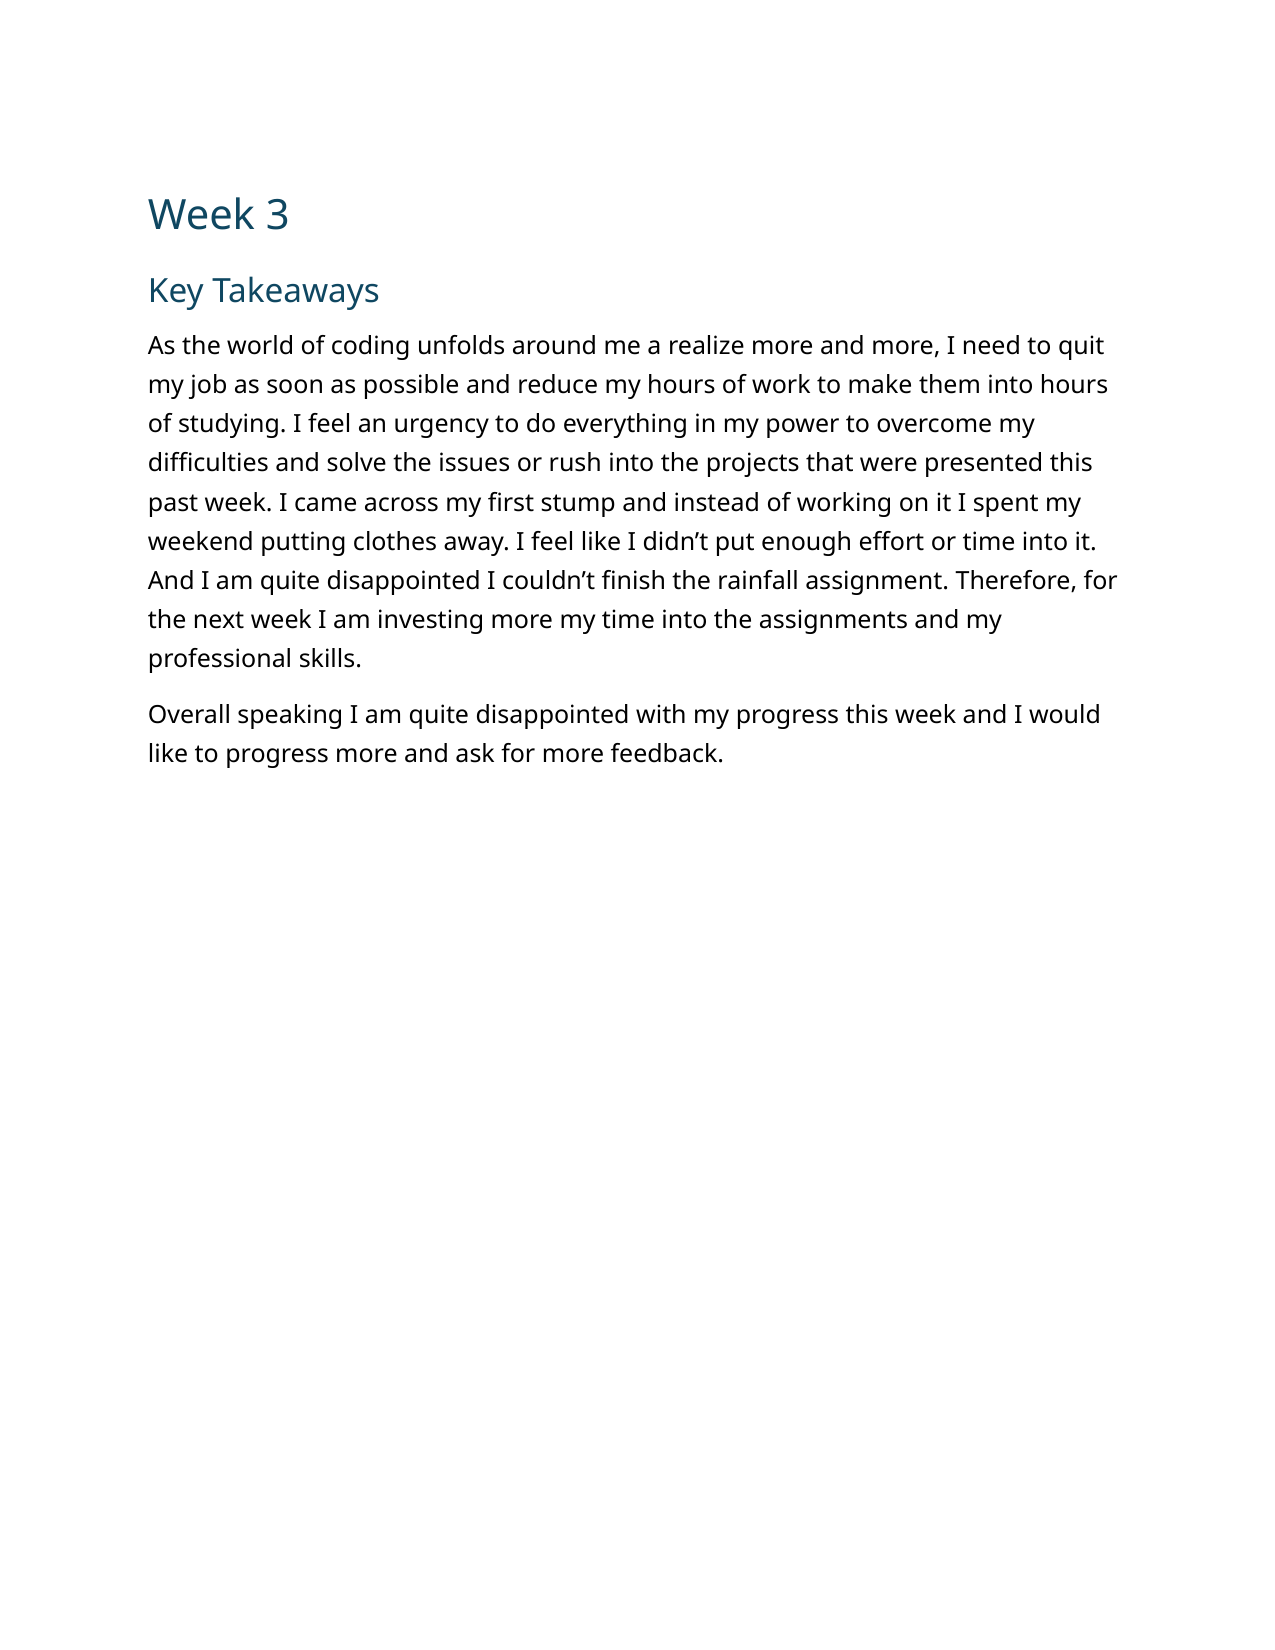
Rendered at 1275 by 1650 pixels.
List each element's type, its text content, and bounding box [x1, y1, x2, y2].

subtitle Week 3 [148, 185, 1127, 242]
text As the world of coding unfolds around me a realize more and more, I need to quit my job as soon as possible and reduce my hours of work to make them into hours of studying. I feel an urgency to do everything in my power to overcome my difficulties and solve the issues or rush into the projects that were presented this past week. I came across my first stump and instead of working on it I spent my weekend putting clothes away. I feel like I didn’t put enough effort or time into it. And I am quite disappointed I couldn’t finish the rainfall assignment. Therefore, for the next week I am investing more my time into the assignments and my professional skills. [148, 327, 1127, 675]
text Overall speaking I am quite disappointed with my progress this week and I would like to progress more and ask for more feedback. [148, 697, 1127, 770]
subtitle Key Takeaways [148, 267, 1127, 312]
